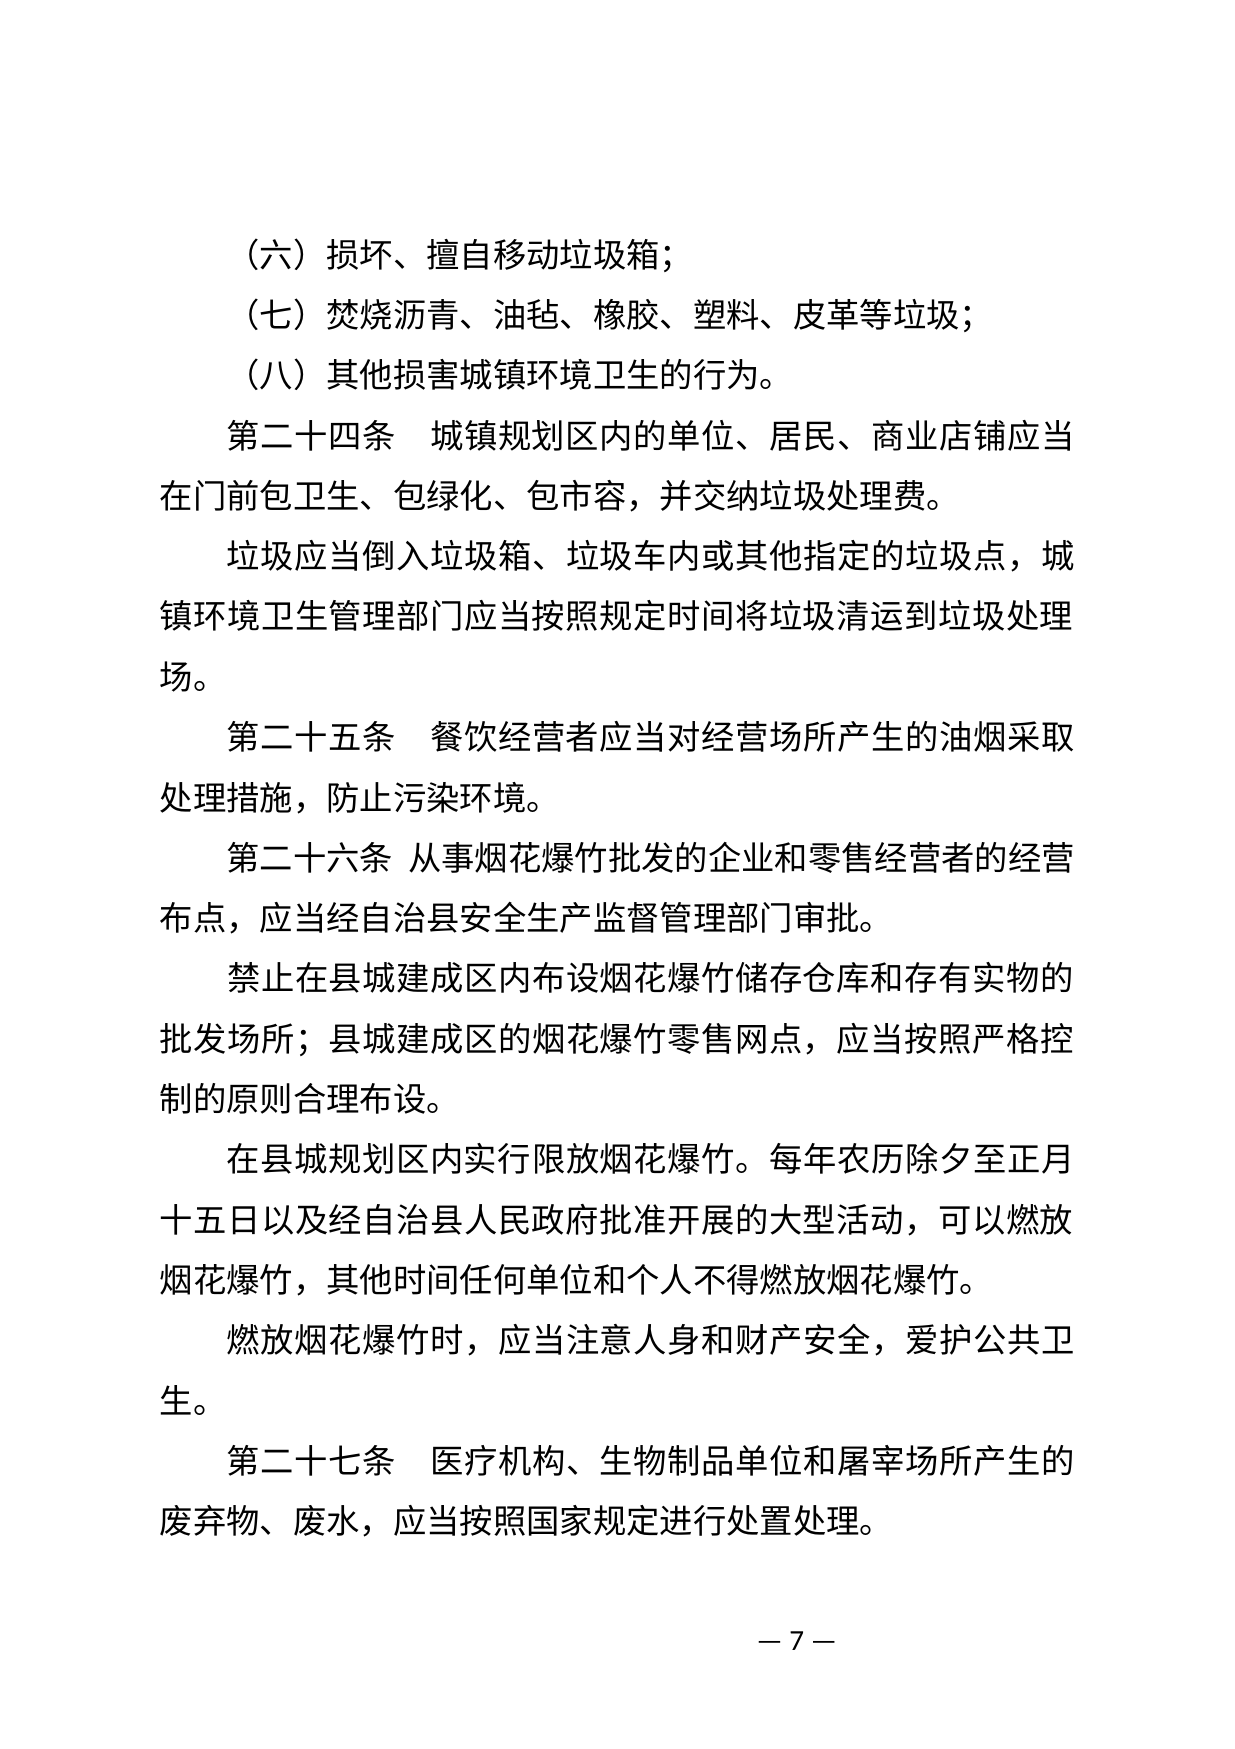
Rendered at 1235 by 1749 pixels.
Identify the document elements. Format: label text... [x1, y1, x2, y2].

text （八）其他损害城镇环境卫生的行为。 [159, 343, 1075, 403]
text 第二十五条 餐饮经营者应当对经营场所产生的油烟采取处理措施，防止污染环境。 [159, 705, 1075, 826]
text 燃放烟花爆竹时，应当注意人身和财产安全，爱护公共卫生。 [159, 1308, 1075, 1429]
text 在县城规划区内实行限放烟花爆竹。每年农历除夕至正月十五日以及经自治县人民政府批准开展的大型活动，可以燃放烟花爆竹，其他时间任何单位和个人不得燃放烟花爆竹。 [159, 1127, 1075, 1308]
text （六）损坏、擅自移动垃圾箱； [159, 222, 1075, 283]
text 垃圾应当倒入垃圾箱、垃圾车内或其他指定的垃圾点，城镇环境卫生管理部门应当按照规定时间将垃圾清运到垃圾处理场。 [159, 524, 1075, 705]
text 第二十六条 从事烟花爆竹批发的企业和零售经营者的经营布点，应当经自治县安全生产监督管理部门审批。 禁止在县城建成区内布设烟花爆竹储存仓库和存有实物的批发场所；县城建成区的烟花爆竹零售网点，应当按照严格控制的原则合理布设。 [159, 826, 1075, 1127]
text 第二十四条 城镇规划区内的单位、居民、商业店铺应当在门前包卫生、包绿化、包市容，并交纳垃圾处理费。 [159, 403, 1075, 524]
text 第二十七条 医疗机构、生物制品单位和屠宰场所产生的废弃物、废水，应当按照国家规定进行处置处理。 [159, 1429, 1075, 1549]
text （七）焚烧沥青、油毡、橡胶、塑料、皮革等垃圾； [159, 283, 1075, 343]
